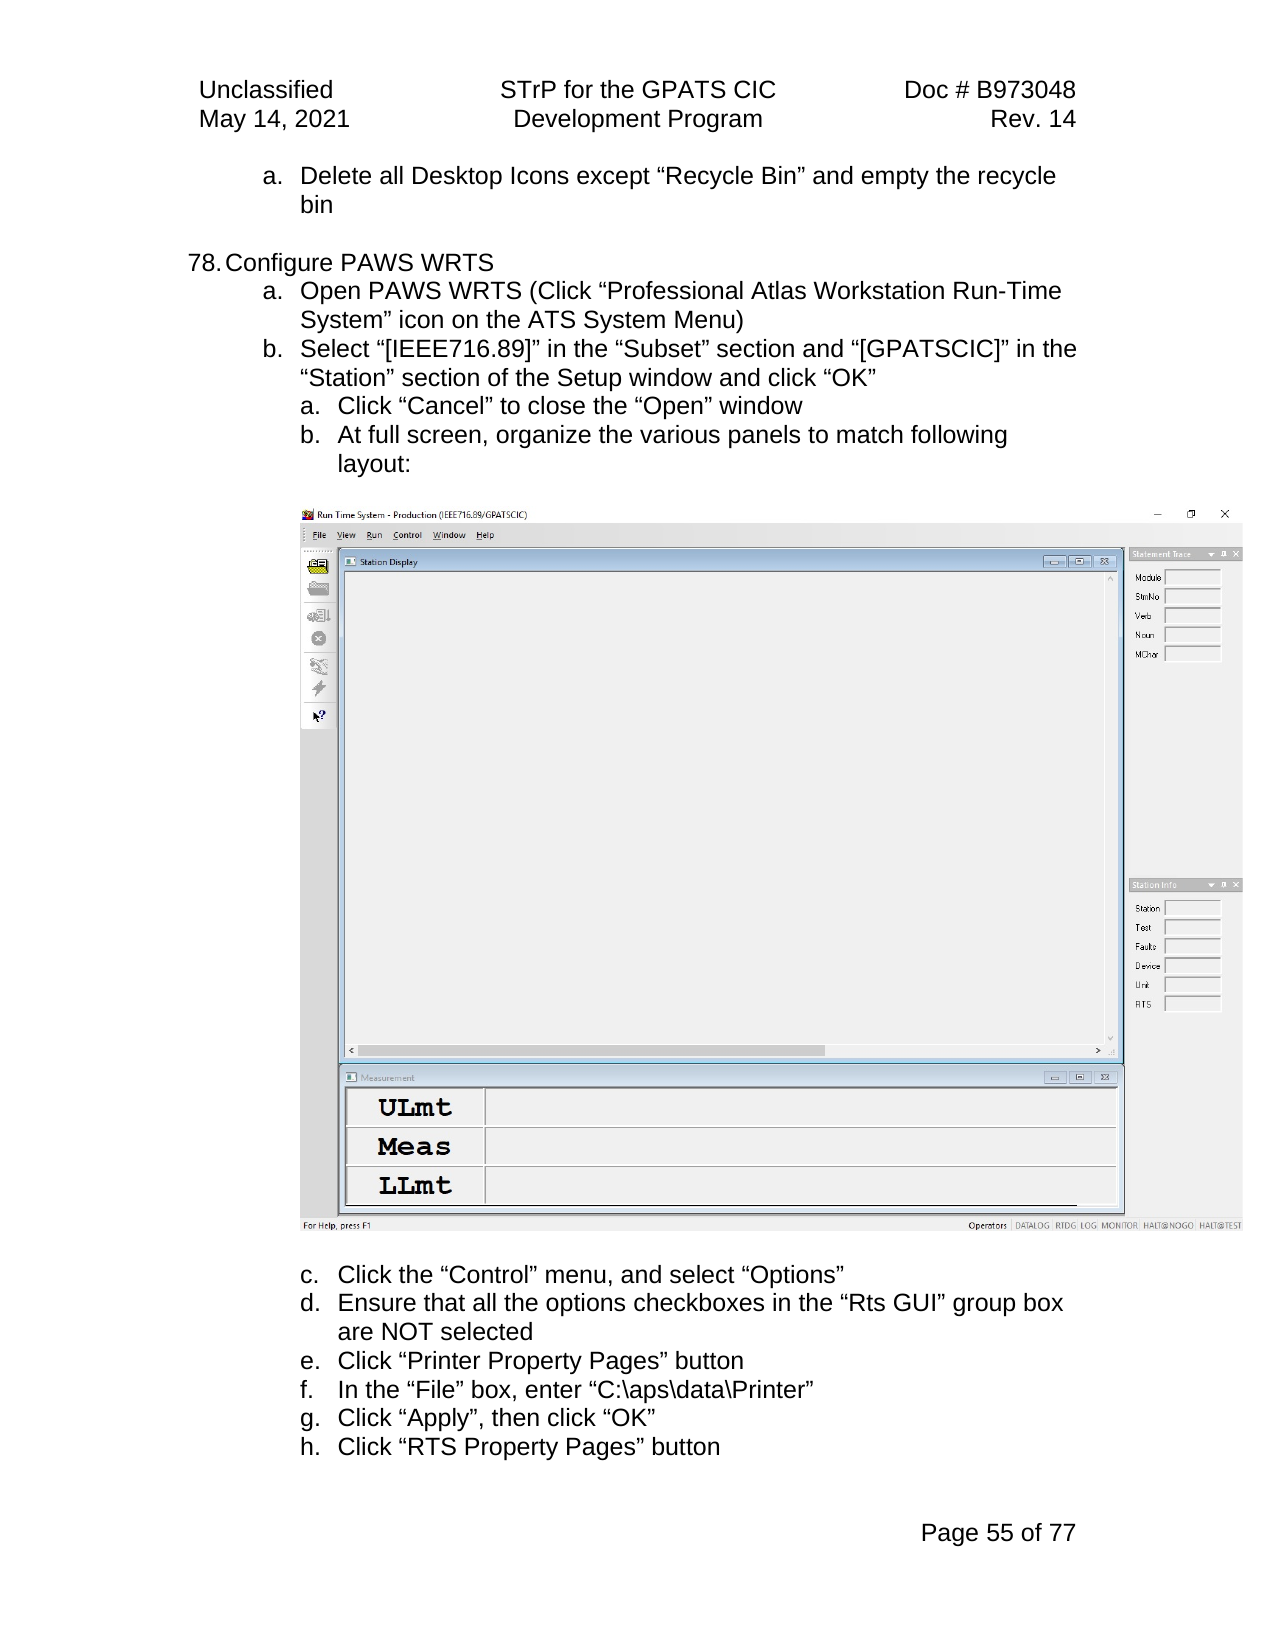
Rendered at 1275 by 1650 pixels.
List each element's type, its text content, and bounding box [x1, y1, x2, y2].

list Click the “Control” menu, and select “Options” [300, 1260, 1087, 1288]
list Configure PAWS WRTS [187, 247, 1087, 276]
list At full screen, organize the various panels to match following layout: [300, 420, 1087, 477]
list Click “Printer Property Pages” button [300, 1346, 1087, 1375]
list Select “[IEEE716.89]” in the “Subset” section and “[GPATSCIC]” in the “Station” section of the Setup window and click “OK” [262, 334, 1087, 391]
list In the “File” box, enter “C:\aps\data\Printer” [300, 1375, 1087, 1403]
picture [300, 506, 1243, 1231]
list Delete all Desktop Icons except “Recycle Bin” and empty the recycle bin [262, 161, 1087, 219]
list Ensure that all the options checkboxes in the “Rts GUI” group box are NOT selected [300, 1288, 1087, 1346]
list Click “Apply”, then click “OK” [300, 1403, 1087, 1432]
list Open PAWS WRTS (Click “Professional Atlas Workstation Run-Time System” icon on the ATS System Menu) [262, 276, 1087, 334]
list Click “RTS Property Pages” button [300, 1432, 1087, 1461]
list Click “Cancel” to close the “Open” window [300, 391, 1087, 420]
